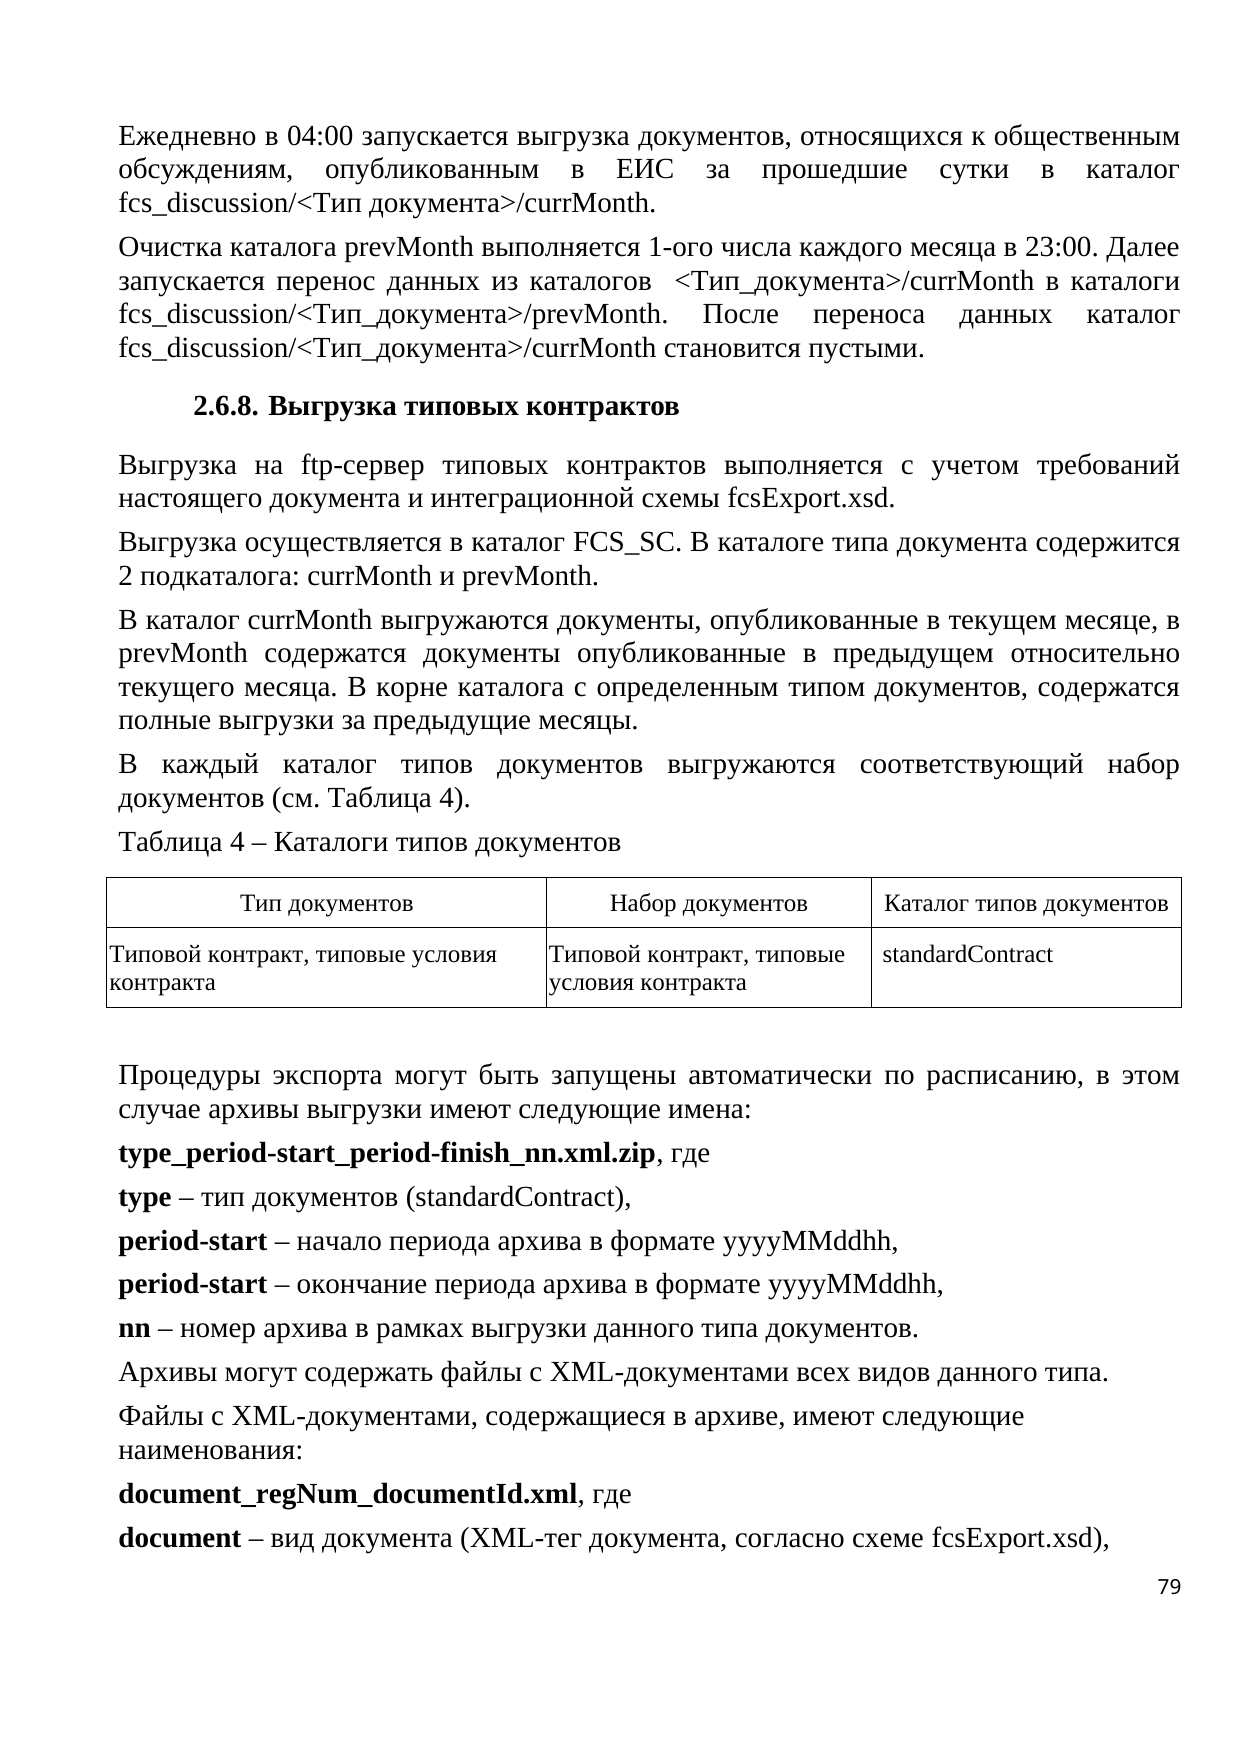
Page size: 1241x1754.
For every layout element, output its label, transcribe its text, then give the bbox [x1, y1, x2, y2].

text В каталог currMonth выгружаются документы, опубликованные в текущем месяце, в prevMonth содержатся документы опубликованные в предыдущем относительно текущего месяца. В корне каталога с определенным типом документов, содержатся полные выгрузки за предыдущие месяцы. [118, 602, 1181, 736]
table_cell Типовой контракт, типовые условия контракта [107, 928, 546, 1007]
text period-start – окончание периода архива в формате yyyyMMddhh, [118, 1267, 1181, 1300]
table_cell Типовой контракт, типовые условия контракта [547, 928, 871, 1007]
table_cell standardContract [872, 928, 1181, 1007]
text document – вид документа (XML-тег документа, согласно схеме fcsExport.xsd), [118, 1520, 1181, 1553]
table_header Тип документов [107, 878, 546, 927]
text Файлы c XML-документами, содержащиеся в архиве, имеют следующие наименования: [118, 1398, 1181, 1466]
text Очистка каталога prevMonth выполняется 1-ого числа каждого месяца в 23:00. Далее запускается перенос данных из каталогов <Тип_документа>/currMonth в каталоги fcs_discussion/<Тип_документа>/prevMonth. После переноса данных каталог fcs_discussion/<Тип_документа>/currMonth становится пустыми. [118, 229, 1181, 363]
text period-start – начало периода архива в формате yyyyMMddhh, [118, 1223, 1181, 1256]
text document_regNum_documentId.xml, где [118, 1476, 1181, 1509]
text Архивы могут содержать файлы с XML-документами всех видов данного типа. [118, 1354, 1181, 1388]
subtitle Выгрузка типовых контрактов [193, 388, 1181, 422]
text Ежедневно в 04:00 запускается выгрузка документов, относящихся к общественным обсуждениям, опубликованным в ЕИС за прошедшие сутки в каталог fcs_discussion/<Тип документа>/currMonth. [118, 118, 1181, 219]
table_header Набор документов [547, 878, 871, 927]
table_header Каталог типов документов [872, 878, 1181, 927]
text type – тип документов (standardContract), [118, 1179, 1181, 1212]
text Выгрузка осуществляется в каталог FCS_SC. В каталоге типа документа содержится 2 подкаталога: currMonth и prevMonth. [118, 524, 1181, 591]
text Выгрузка на ftp-сервер типовых контрактов выполняется с учетом требований настоящего документа и интеграционной схемы fcsExport.xsd. [118, 447, 1181, 514]
text nn – номер архива в рамках выгрузки данного типа документов. [118, 1311, 1181, 1344]
text type_period-start_period-finish_nn.xml.zip, где [118, 1135, 1181, 1168]
text Процедуры экспорта могут быть запущены автоматически по расписанию, в этом случае архивы выгрузки имеют следующие имена: [118, 1057, 1181, 1124]
